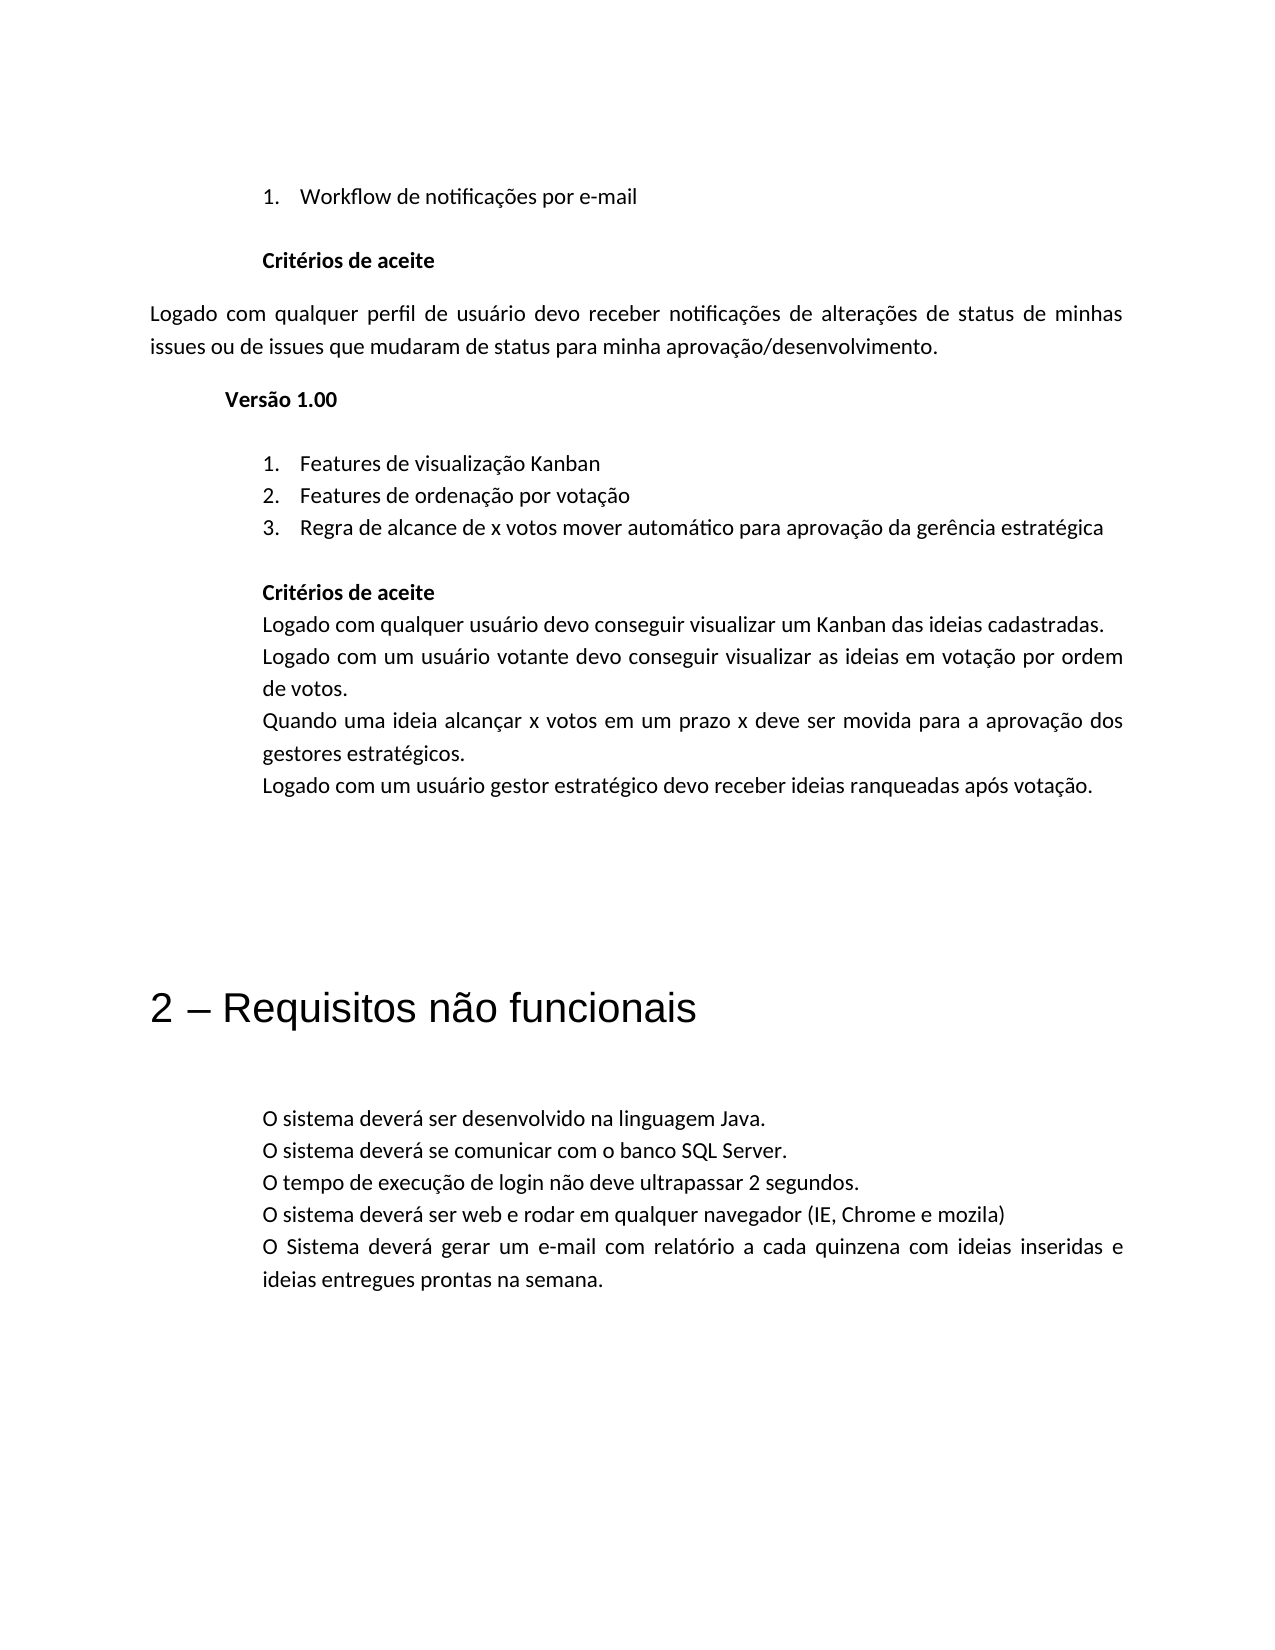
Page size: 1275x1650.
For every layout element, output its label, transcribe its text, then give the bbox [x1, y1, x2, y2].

list Features de visualização Kanban [262, 449, 1125, 477]
list Critérios de aceite [262, 578, 1125, 606]
list O sistema deverá se comunicar com o banco SQL Server. [262, 1136, 1125, 1164]
text Versão 1.00 [225, 385, 1125, 413]
list Critérios de aceite [262, 247, 1125, 274]
list O sistema deverá ser desenvolvido na linguagem Java. [262, 1104, 1125, 1132]
list Quando uma ideia alcançar x votos em um prazo x deve ser movida para a aprovação dos gestores estratégicos. [262, 707, 1125, 767]
list Logado com qualquer usuário devo conseguir visualizar um Kanban das ideias cadastradas. [262, 610, 1125, 638]
text Logado com qualquer perfil de usuário devo receber notificações de alterações de status de minhas issues ou de issues que mudaram de status para minha aprovação/desenvolvimento. [150, 299, 1125, 360]
list Regra de alcance de x votos mover automático para aprovação da gerência estratégica [262, 513, 1125, 542]
list Logado com um usuário gestor estratégico devo receber ideias ranqueadas após votação. [262, 771, 1125, 799]
list O sistema deverá ser web e rodar em qualquer navegador (IE, Chrome e mozila) [262, 1200, 1125, 1228]
list O Sistema deverá gerar um e-mail com relatório a cada quinzena com ideias inseridas e ideias entregues prontas na semana. [262, 1232, 1125, 1293]
list Workflow de notificações por e-mail [262, 182, 1125, 210]
list O tempo de execução de login não deve ultrapassar 2 segundos. [262, 1168, 1125, 1196]
subtitle – Requisitos não funcionais [150, 983, 1125, 1031]
list Features de ordenação por votação [262, 481, 1125, 509]
list Logado com um usuário votante devo conseguir visualizar as ideias em votação por ordem de votos. [262, 642, 1125, 702]
